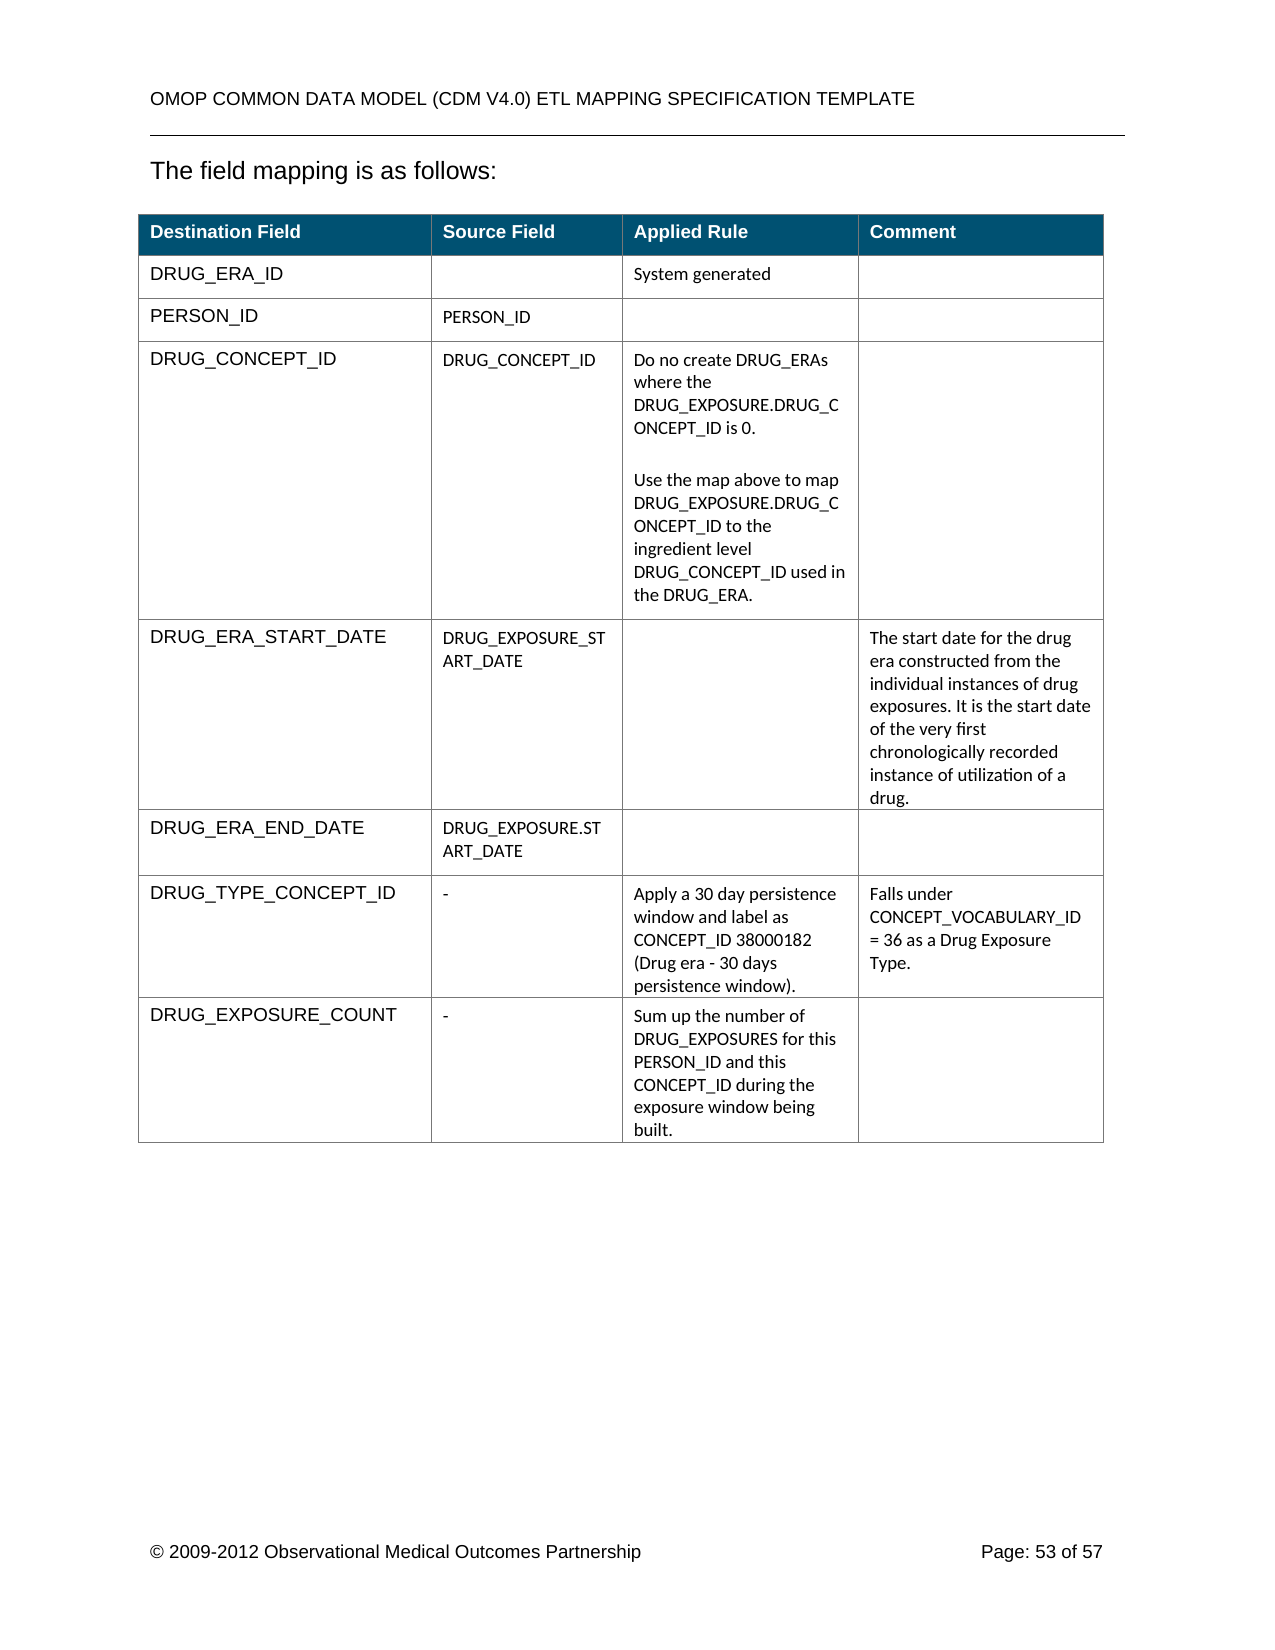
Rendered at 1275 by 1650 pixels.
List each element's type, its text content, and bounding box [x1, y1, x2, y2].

table_cell DRUG_CONCEPT_ID [139, 342, 431, 619]
table_cell [859, 342, 1103, 619]
table_cell DRUG_TYPE_CONCEPT_ID [139, 876, 431, 997]
text The field mapping is as follows: [150, 156, 1124, 185]
table_cell [859, 998, 1103, 1142]
table_cell [623, 299, 858, 341]
table_cell DRUG_EXPOSURE.START_DATE [432, 810, 622, 875]
table_header Destination Field [139, 215, 431, 255]
table_cell DRUG_ERA_START_DATE [139, 620, 431, 809]
table_cell System generated [623, 256, 858, 298]
table_cell [623, 810, 858, 875]
table_header Comment [859, 215, 1103, 255]
table_cell PERSON_ID [139, 299, 431, 341]
table_cell Sum up the number of DRUG_EXPOSURES for this PERSON_ID and this CONCEPT_ID during the exposure window being built. [623, 998, 858, 1142]
table_cell DRUG_ERA_END_DATE [139, 810, 431, 875]
table_cell - [432, 998, 622, 1142]
table_cell [859, 299, 1103, 341]
table_cell DRUG_EXPOSURE_START_DATE [432, 620, 622, 809]
table_cell [859, 810, 1103, 875]
table_cell DRUG_EXPOSURE_COUNT [139, 998, 431, 1142]
table_cell [623, 620, 858, 809]
table_cell - [432, 876, 622, 997]
table_cell Do no create DRUG_ERAs where the DRUG_EXPOSURE.DRUG_CONCEPT_ID is 0. Use the map above to map DRUG_EXPOSURE.DRUG_CONCEPT_ID to the ingredient level DRUG_CONCEPT_ID used in the DRUG_ERA. [623, 342, 858, 619]
table_cell [859, 256, 1103, 298]
table_cell The start date for the drug era constructed from the individual instances of drug exposures. It is the start date of the very first chronologically recorded instance of utilization of a drug. [859, 620, 1103, 809]
table_cell Apply a 30 day persistence window and label as CONCEPT_ID 38000182 (Drug era - 30 days persistence window). [623, 876, 858, 997]
table_cell DRUG_ERA_ID [139, 256, 431, 298]
table_header Applied Rule [623, 215, 858, 255]
table_cell [432, 256, 622, 298]
table_cell PERSON_ID [432, 299, 622, 341]
table_cell DRUG_CONCEPT_ID [432, 342, 622, 619]
table_header Source Field [432, 215, 622, 255]
table_cell Falls under CONCEPT_VOCABULARY_ID = 36 as a Drug Exposure Type. [859, 876, 1103, 997]
